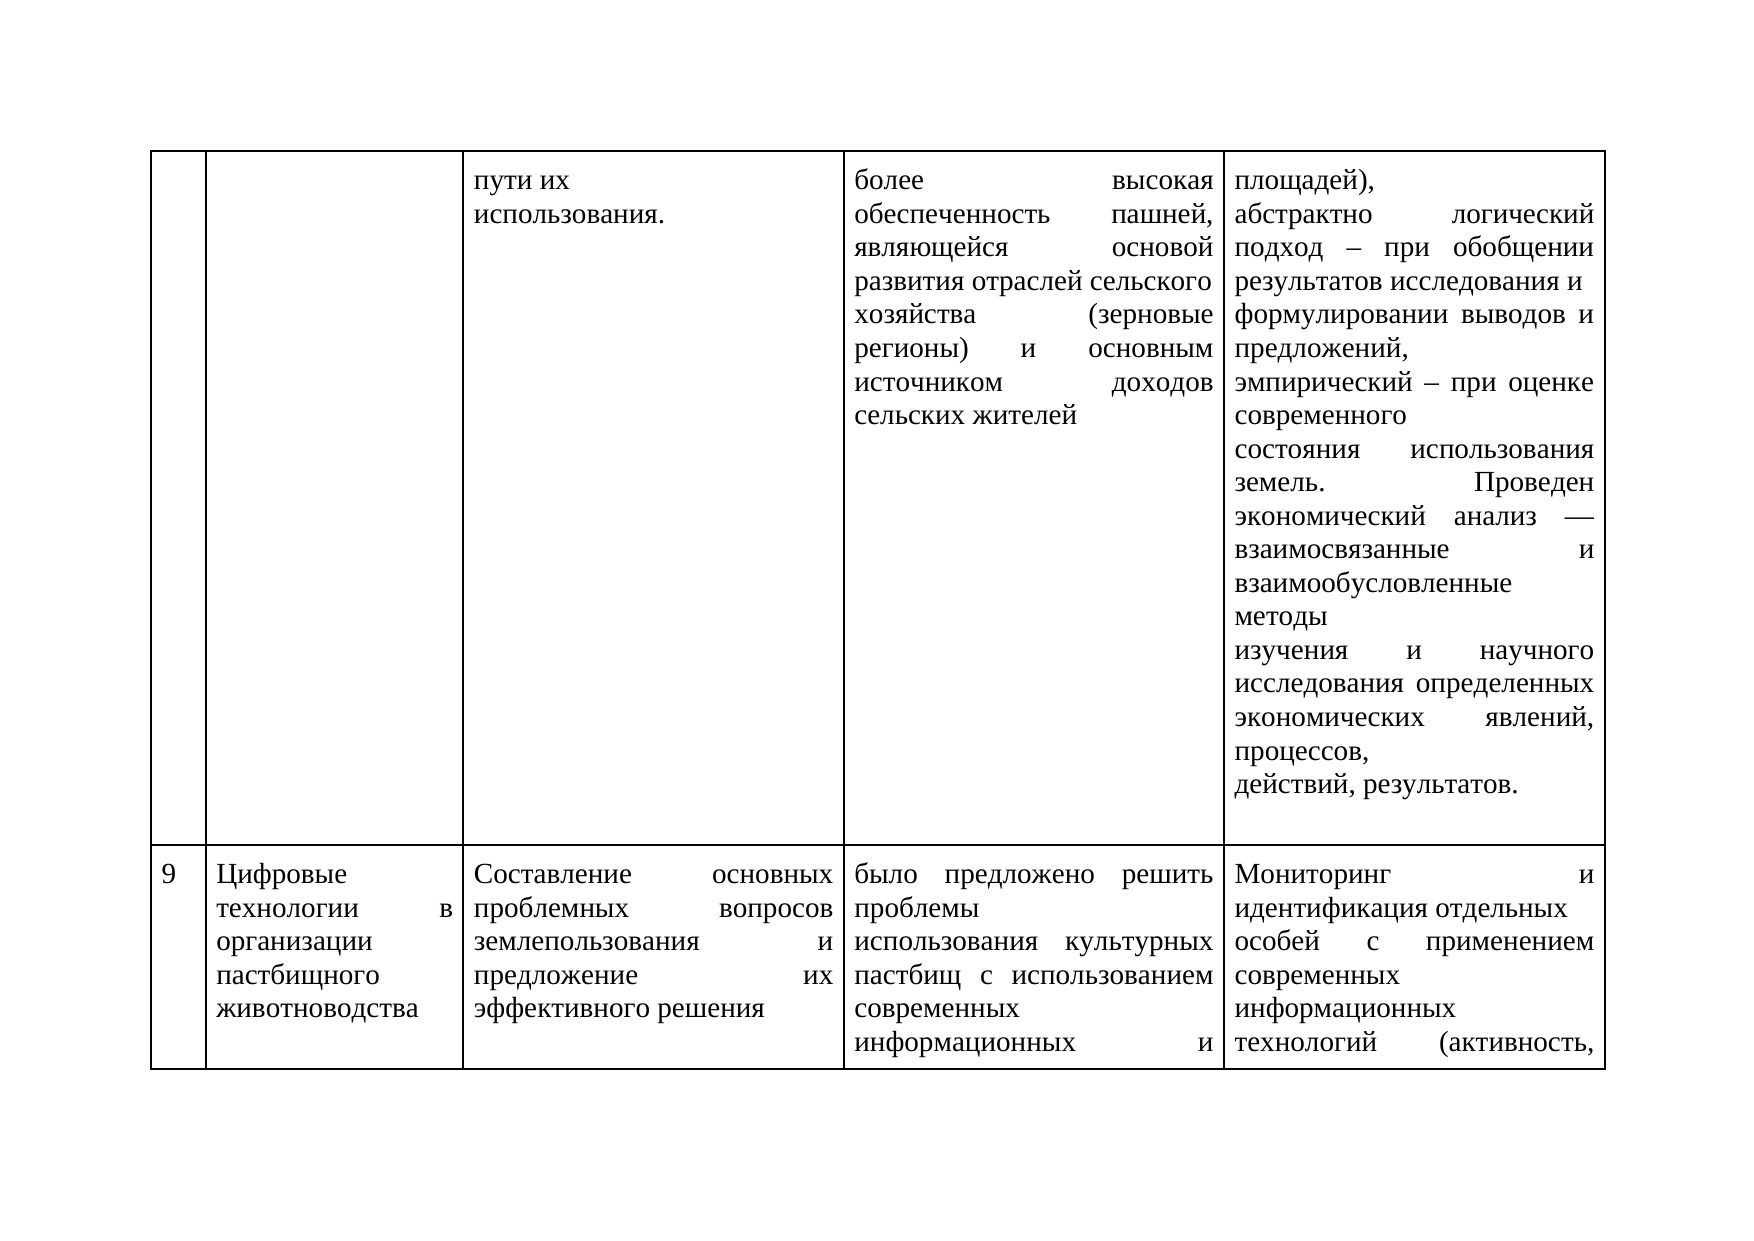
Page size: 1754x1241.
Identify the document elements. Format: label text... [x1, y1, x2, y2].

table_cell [207, 846, 462, 1068]
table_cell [464, 152, 843, 844]
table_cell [1225, 846, 1604, 1068]
table_cell 9 [152, 846, 205, 1068]
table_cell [845, 152, 1223, 844]
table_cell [1225, 152, 1604, 844]
table_cell 8 [152, 152, 205, 844]
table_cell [207, 152, 462, 844]
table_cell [845, 846, 1223, 1068]
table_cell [464, 846, 843, 1068]
